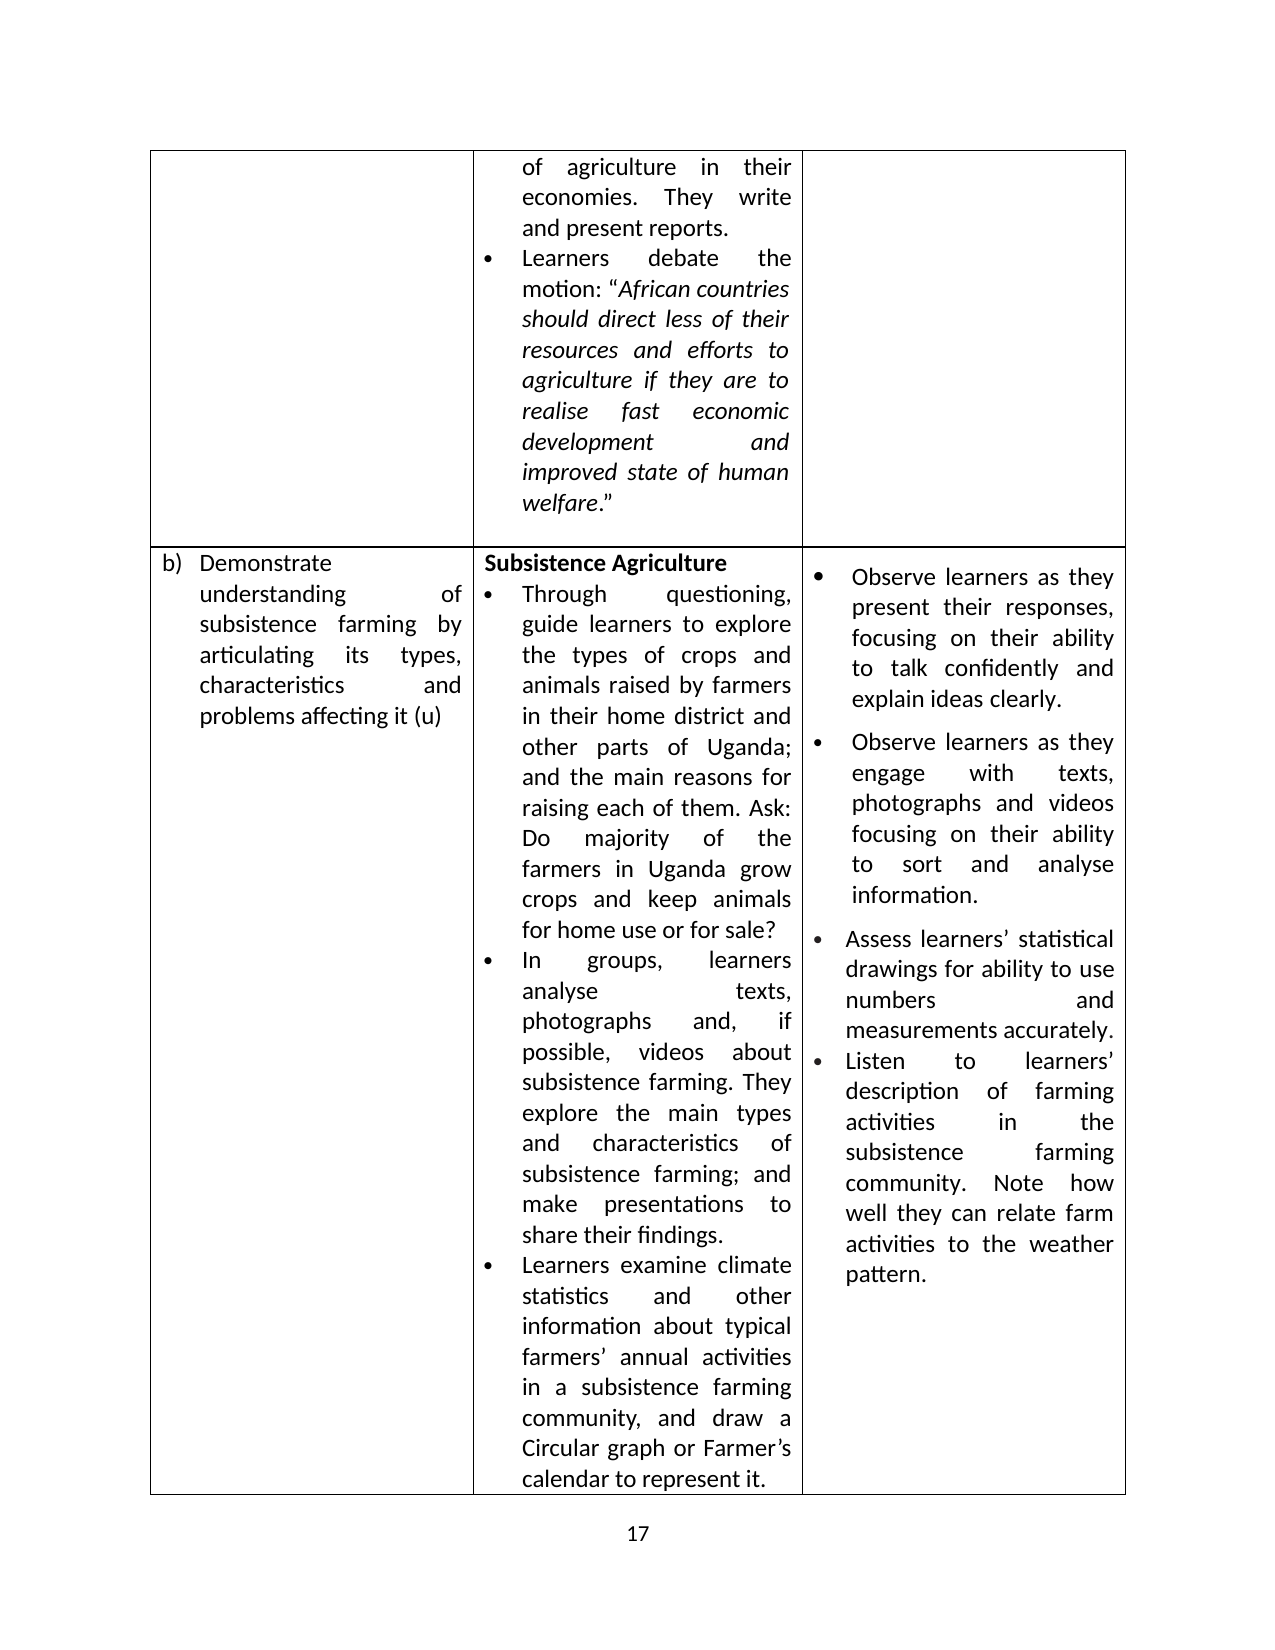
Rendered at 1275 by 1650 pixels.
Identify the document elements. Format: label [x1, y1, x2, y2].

table_cell [803, 151, 1125, 546]
table_cell [474, 548, 802, 1494]
table_cell [151, 151, 473, 546]
table_cell [474, 151, 802, 546]
table_cell [803, 548, 1125, 1494]
table_cell [151, 548, 473, 1494]
